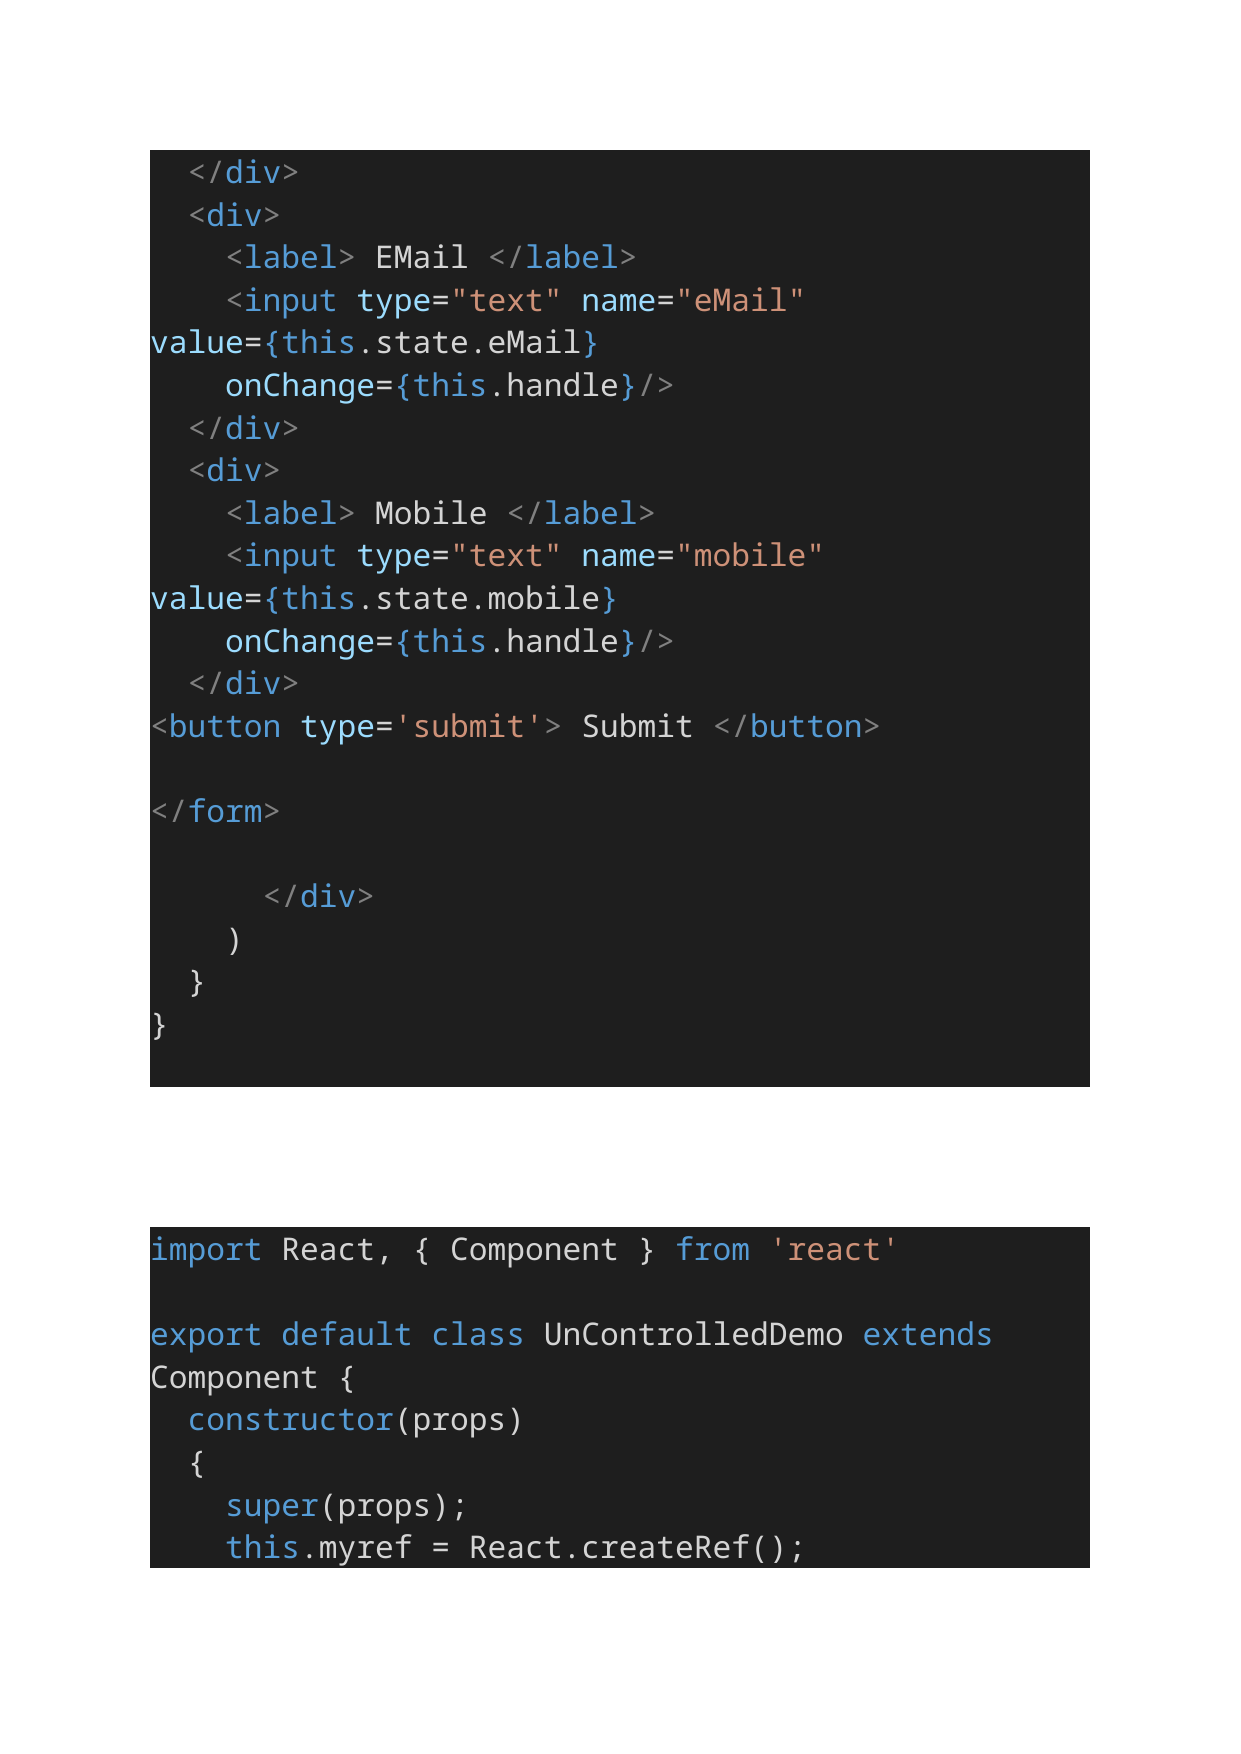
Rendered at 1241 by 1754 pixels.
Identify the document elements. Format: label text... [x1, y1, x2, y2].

text import React, { Component } from 'react' [150, 1227, 1090, 1269]
text } [150, 1002, 1090, 1045]
text ) [150, 917, 1090, 959]
text onChange={this.handle}/> [150, 363, 1090, 406]
text <label> Mobile </label> [150, 491, 1090, 533]
text constructor(props) [150, 1397, 1090, 1440]
text </div> [150, 150, 1090, 193]
text <div> [150, 448, 1090, 491]
text <input type="text" name="mobile" value={this.state.mobile} [150, 533, 1090, 619]
text <input type="text" name="eMail" value={this.state.eMail} [150, 278, 1090, 363]
text this.myref = React.createRef(); [150, 1525, 1090, 1568]
text <button type='submit'> Submit </button> [150, 704, 1090, 746]
text } [150, 959, 1090, 1002]
text </form> [150, 789, 1090, 832]
text export default class UnControlledDemo extends Component { [150, 1312, 1090, 1397]
text </div> [150, 874, 1090, 917]
text <label> EMail </label> [150, 235, 1090, 278]
text onChange={this.handle}/> [150, 619, 1090, 661]
text super(props); [150, 1482, 1090, 1525]
text </div> [150, 406, 1090, 448]
text <div> [150, 193, 1090, 235]
text </div> [150, 661, 1090, 704]
text { [150, 1440, 1090, 1482]
